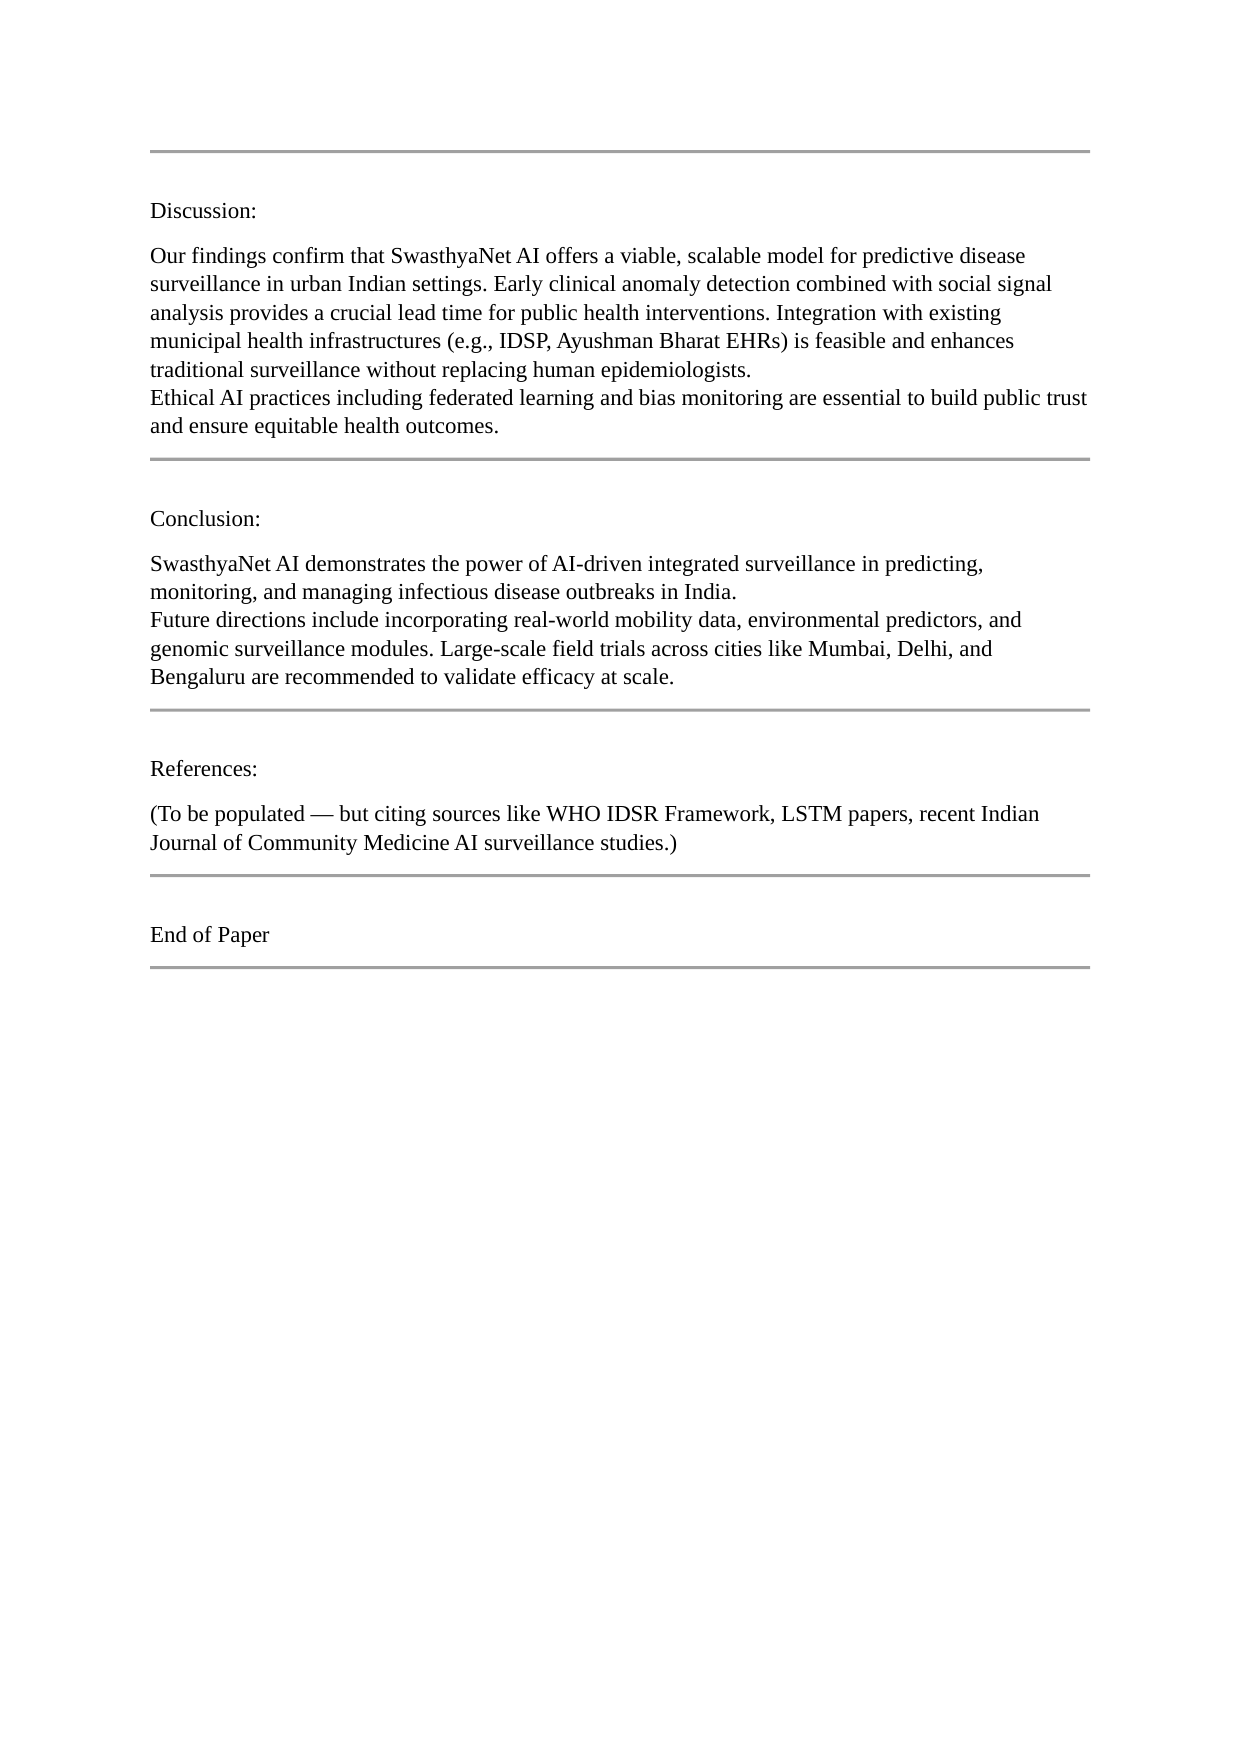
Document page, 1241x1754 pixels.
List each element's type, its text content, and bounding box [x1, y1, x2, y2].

text SwasthyaNet AI demonstrates the power of AI-driven integrated surveillance in predicting, monitoring, and managing infectious disease outbreaks in India. Future directions include incorporating real-world mobility data, environmental predictors, and genomic surveillance modules. Large-scale field trials across cities like Mumbai, Delhi, and Bengaluru are recommended to validate efficacy at scale. [150, 550, 1090, 690]
text End of Paper [150, 921, 1090, 947]
text References: [150, 755, 1090, 782]
text Conclusion: [150, 504, 1090, 531]
text Our findings confirm that SwasthyaNet AI offers a viable, scalable model for predictive disease surveillance in urban Indian settings. Early clinical anomaly detection combined with social signal analysis provides a crucial lead time for public health interventions. Integration with existing municipal health infrastructures (e.g., IDSP, Ayushman Bharat EHRs) is feasible and enhances traditional surveillance without replacing human epidemiologists. Ethical AI practices including federated learning and bias monitoring are essential to build public trust and ensure equitable health outcomes. [150, 242, 1090, 439]
text Discussion: [150, 197, 1090, 223]
text (To be populated — but citing sources like WHO IDSR Framework, LSTM papers, recent Indian Journal of Community Medicine AI surveillance studies.) [150, 801, 1090, 855]
